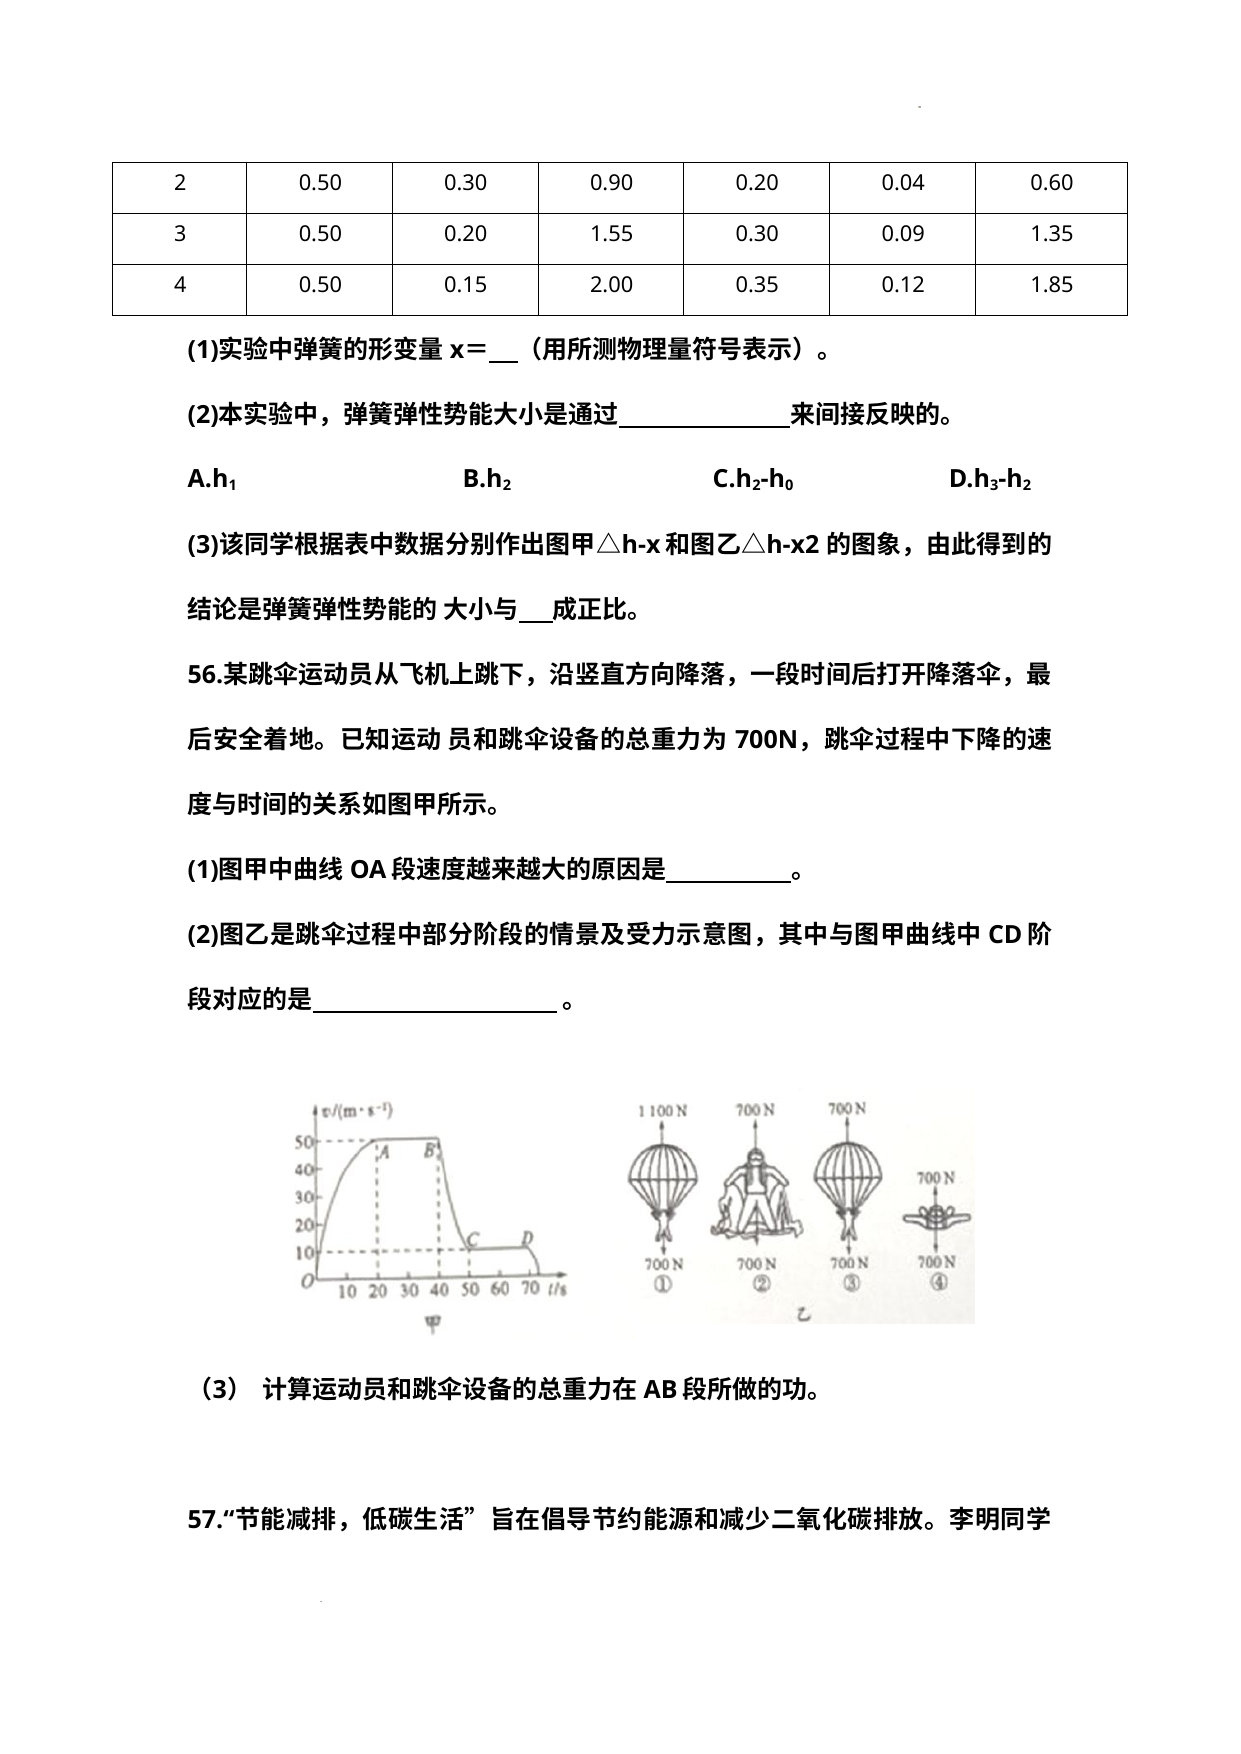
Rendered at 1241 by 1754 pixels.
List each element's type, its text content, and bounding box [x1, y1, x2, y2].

text (3)该同学根据表中数据分别作出图甲△h-x和图乙△h-x2 的图象，由此得到的结论是弹簧弹性势能的 大小与 成正比。 [187, 511, 1053, 641]
table_cell 0.09 [830, 214, 975, 264]
text (1)实验中弹簧的形变量 x＝ （用所测物理量符号表示）。 [187, 316, 1053, 381]
table_cell 0.50 [247, 265, 392, 314]
table_cell 0.30 [393, 163, 538, 213]
list (2)图乙是跳伞过程中部分阶段的情景及受力示意图，其中与图甲曲线中 CD阶段对应的是 。 [187, 901, 1053, 1031]
table_cell 4 [113, 265, 246, 314]
list (1)图甲中曲线 OA段速度越来越大的原因是 。 [187, 836, 1053, 901]
table_cell 0.50 [247, 163, 392, 213]
text 56.某跳伞运动员从飞机上跳下，沿竖直方向降落，一段时间后打开降落伞，最后安全着地。已知运动 员和跳伞设备的总重力为 700N，跳伞过程中下降的速度与时间的关系如图甲所示。 [187, 641, 1053, 836]
table_cell 0.35 [684, 265, 829, 314]
table_cell 0.20 [684, 163, 829, 213]
table_cell 2.00 [539, 265, 683, 314]
picture [232, 1089, 975, 1340]
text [187, 1486, 1053, 1551]
table_cell 3 [113, 214, 246, 264]
table_cell 2 [113, 163, 246, 213]
table_cell 0.12 [830, 265, 975, 314]
text A.h1 B.h2 C.h2-h0 D.h3-h2 [187, 446, 1053, 511]
table_cell 0.04 [830, 163, 975, 213]
table_cell 0.20 [393, 214, 538, 264]
table_cell 0.15 [393, 265, 538, 314]
table_cell 0.50 [247, 214, 392, 264]
table_cell 0.90 [539, 163, 683, 213]
table_cell 1.55 [539, 214, 683, 264]
table_cell 0.60 [976, 163, 1127, 213]
table_cell 1.35 [976, 214, 1127, 264]
table_cell 0.30 [684, 214, 829, 264]
table_cell 1.85 [976, 265, 1127, 314]
text (2)本实验中，弹簧弹性势能大小是通过 来间接反映的。 [187, 381, 1053, 446]
